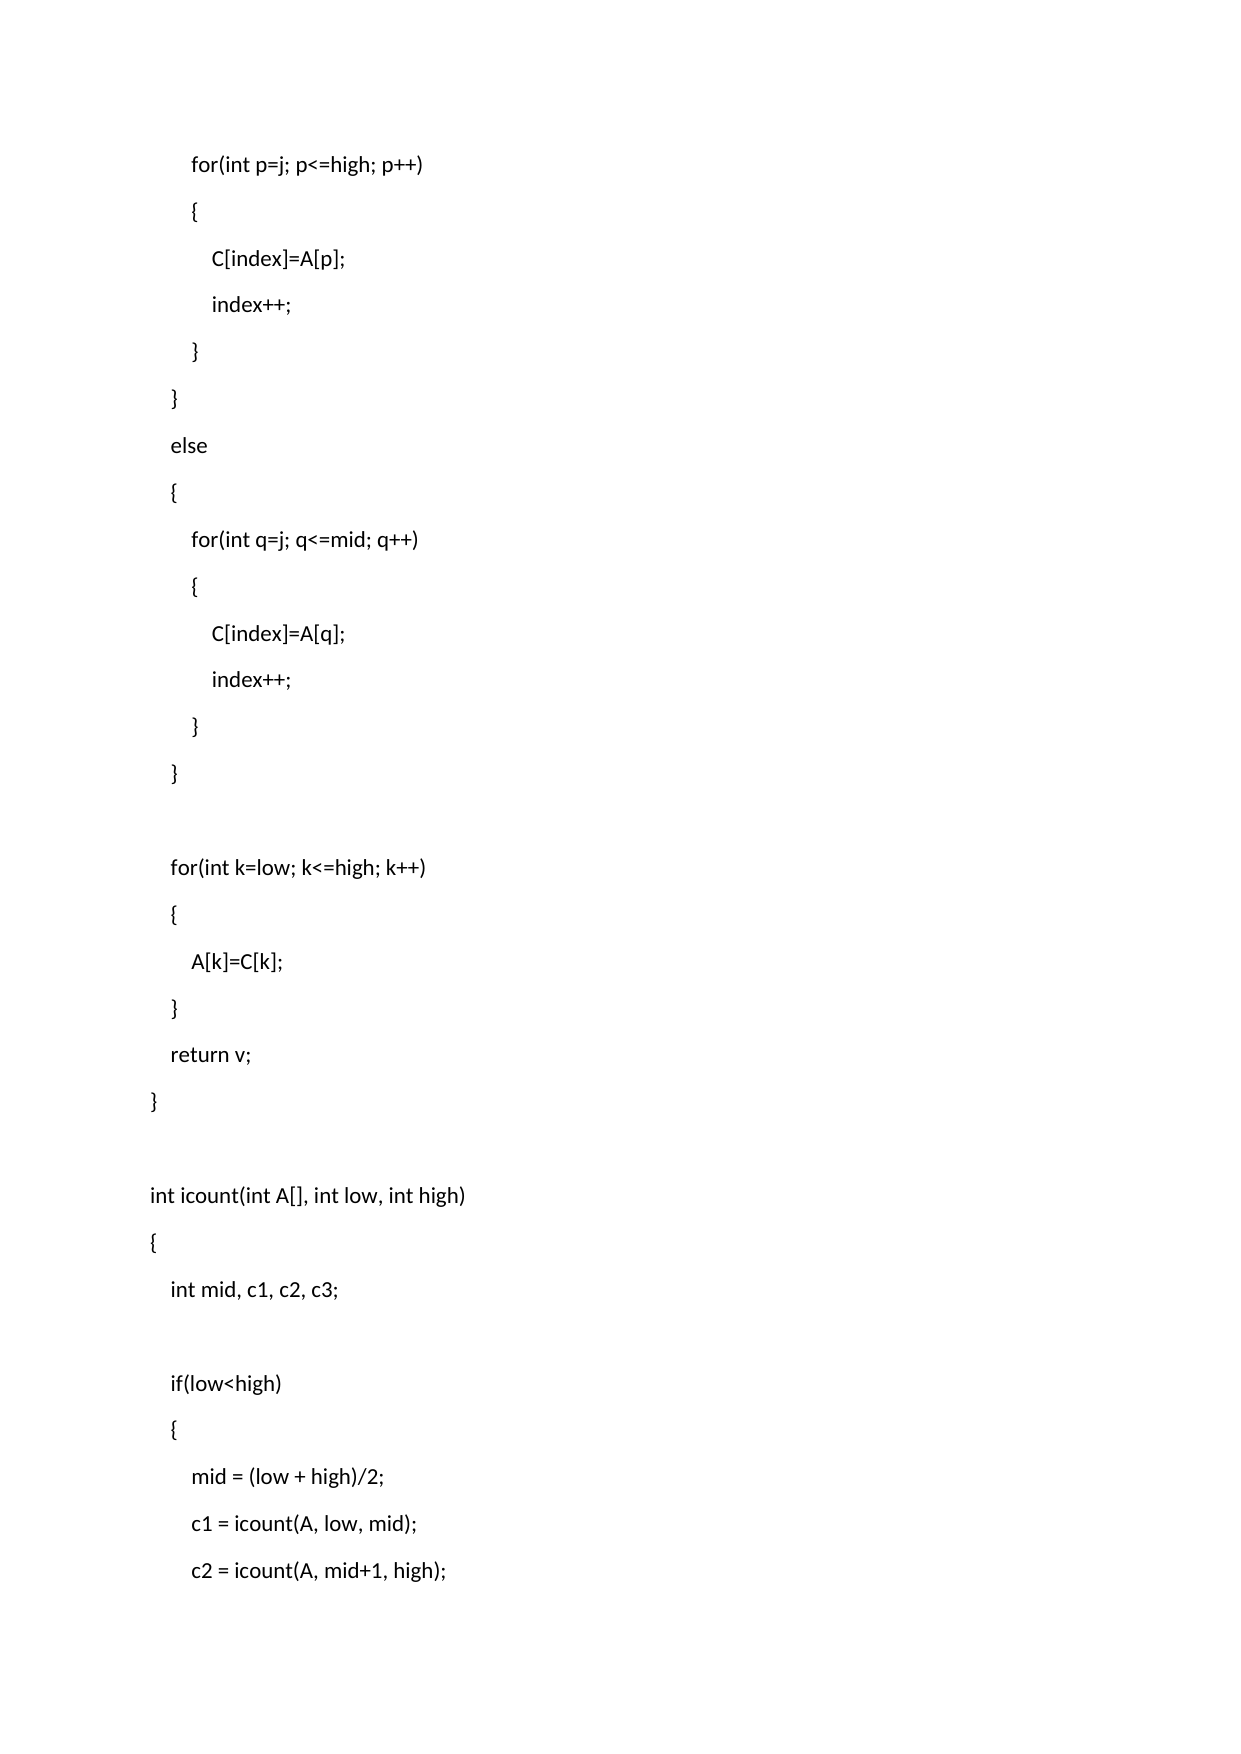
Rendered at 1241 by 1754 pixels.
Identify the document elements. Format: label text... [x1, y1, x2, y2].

text for(int k=low; k<=high; k++) [150, 853, 1090, 881]
text { [150, 572, 1090, 600]
text } [150, 759, 1090, 787]
text { [150, 478, 1090, 506]
text } [150, 994, 1090, 1022]
text } [150, 1087, 1090, 1116]
text { [150, 1416, 1090, 1444]
text C[index]=A[q]; [150, 619, 1090, 647]
text return v; [150, 1041, 1090, 1069]
text } [150, 384, 1090, 412]
text c1 = icount(A, low, mid); [150, 1509, 1090, 1537]
text { [150, 1228, 1090, 1256]
text { [150, 197, 1090, 225]
text for(int q=j; q<=mid; q++) [150, 525, 1090, 553]
text } [150, 337, 1090, 366]
text mid = (low + high)/2; [150, 1462, 1090, 1491]
text int icount(int A[], int low, int high) [150, 1181, 1090, 1209]
text int mid, c1, c2, c3; [150, 1275, 1090, 1303]
text if(low<high) [150, 1369, 1090, 1397]
text c2 = icount(A, mid+1, high); [150, 1556, 1090, 1584]
text C[index]=A[p]; [150, 244, 1090, 272]
text { [150, 900, 1090, 928]
text index++; [150, 291, 1090, 319]
text else [150, 431, 1090, 459]
text index++; [150, 666, 1090, 694]
text for(int p=j; p<=high; p++) [150, 150, 1090, 178]
text A[k]=C[k]; [150, 947, 1090, 975]
text } [150, 712, 1090, 741]
